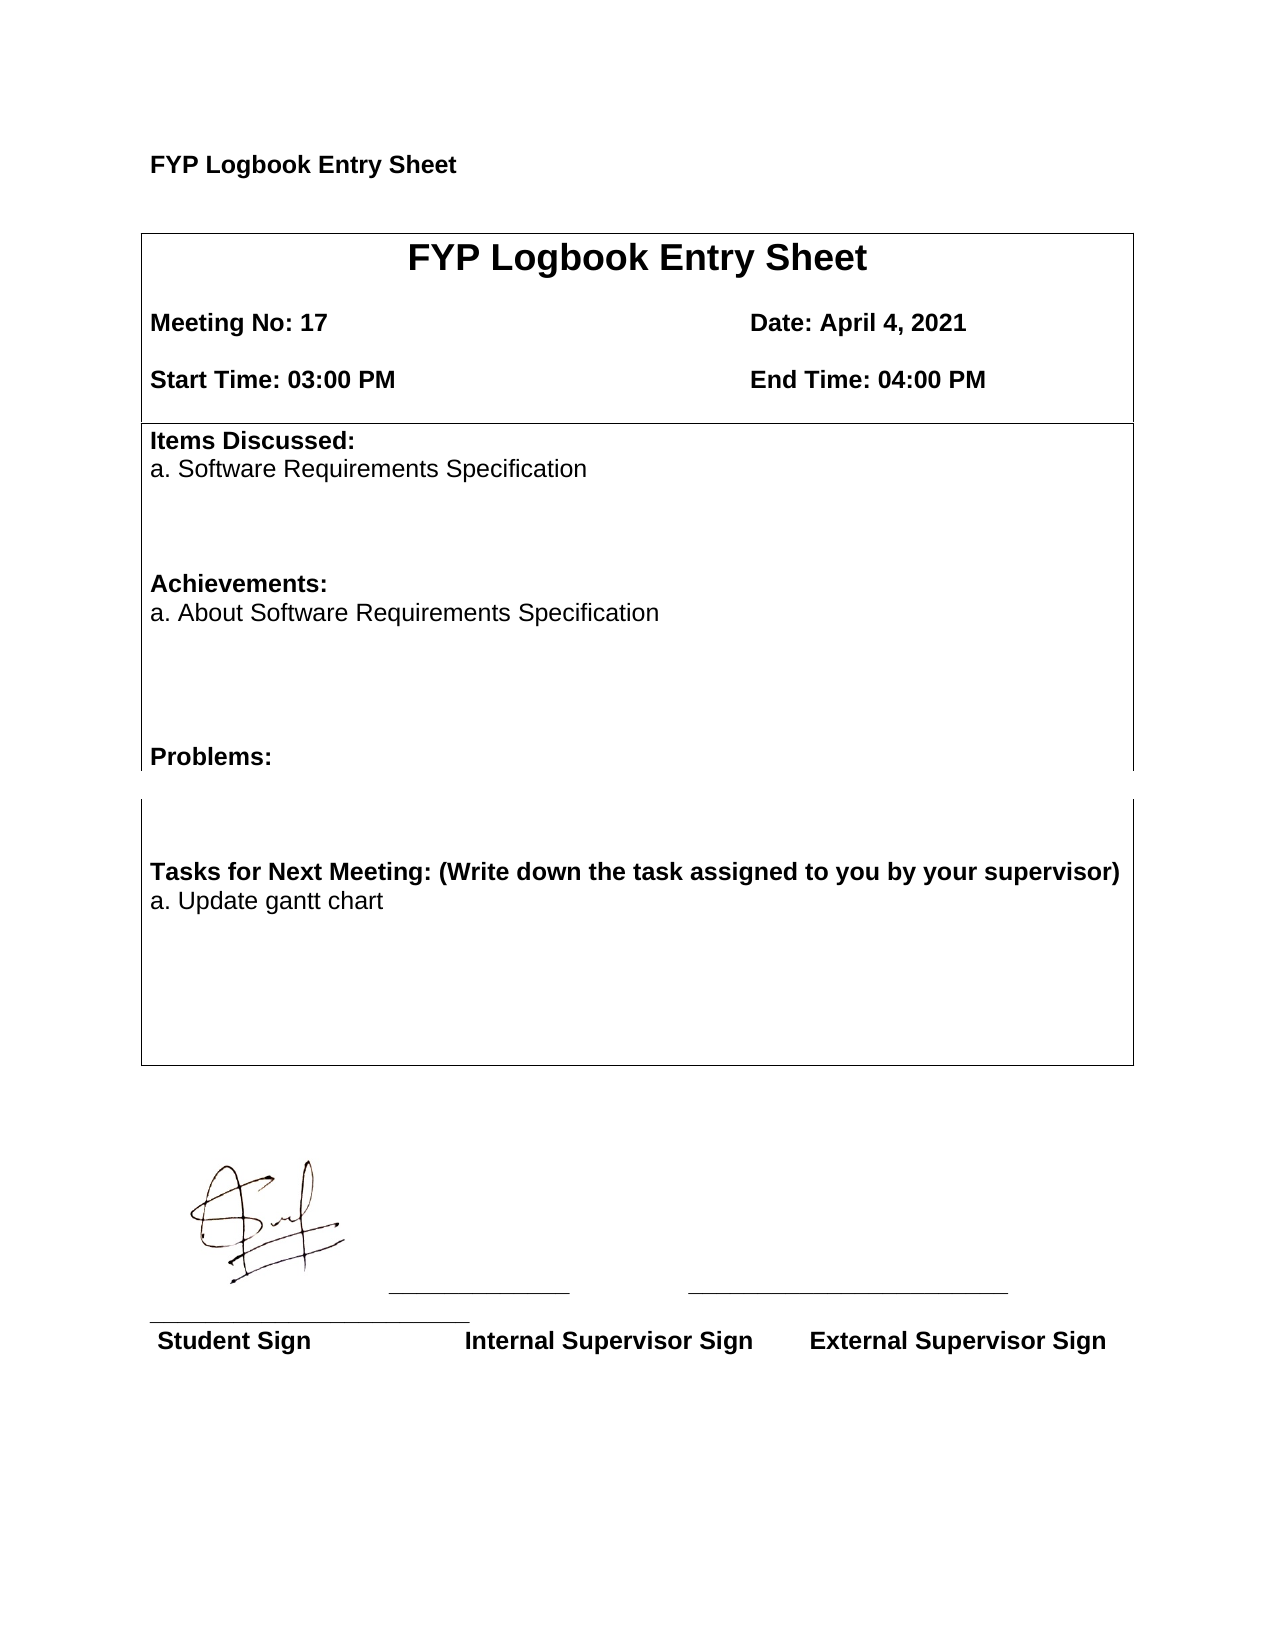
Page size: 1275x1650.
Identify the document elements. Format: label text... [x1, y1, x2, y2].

text Start Time: 03:00 PM End Time: 04:00 PM [150, 365, 1125, 394]
text FYP Logbook Entry Sheet [150, 150, 1125, 179]
text Problems: [150, 742, 1125, 771]
text Items Discussed: [142, 424, 1133, 454]
text FYP Logbook Entry Sheet [142, 234, 1133, 279]
text _____________ _______________________ _______________________ [150, 1148, 1125, 1326]
text Student Sign Internal Supervisor Sign External Supervisor Sign [150, 1326, 1125, 1354]
text Achievements: [150, 569, 1125, 598]
text a. Update gantt chart [150, 886, 1125, 914]
text Tasks for Next Meeting: (Write down the task assigned to you by your supervisor) [150, 857, 1125, 886]
text Meeting No: 17 Date: April 4, 2021 [150, 307, 1125, 336]
text a. Software Requirements Specification [150, 454, 1125, 483]
text a. About Software Requirements Specification [150, 598, 1125, 627]
